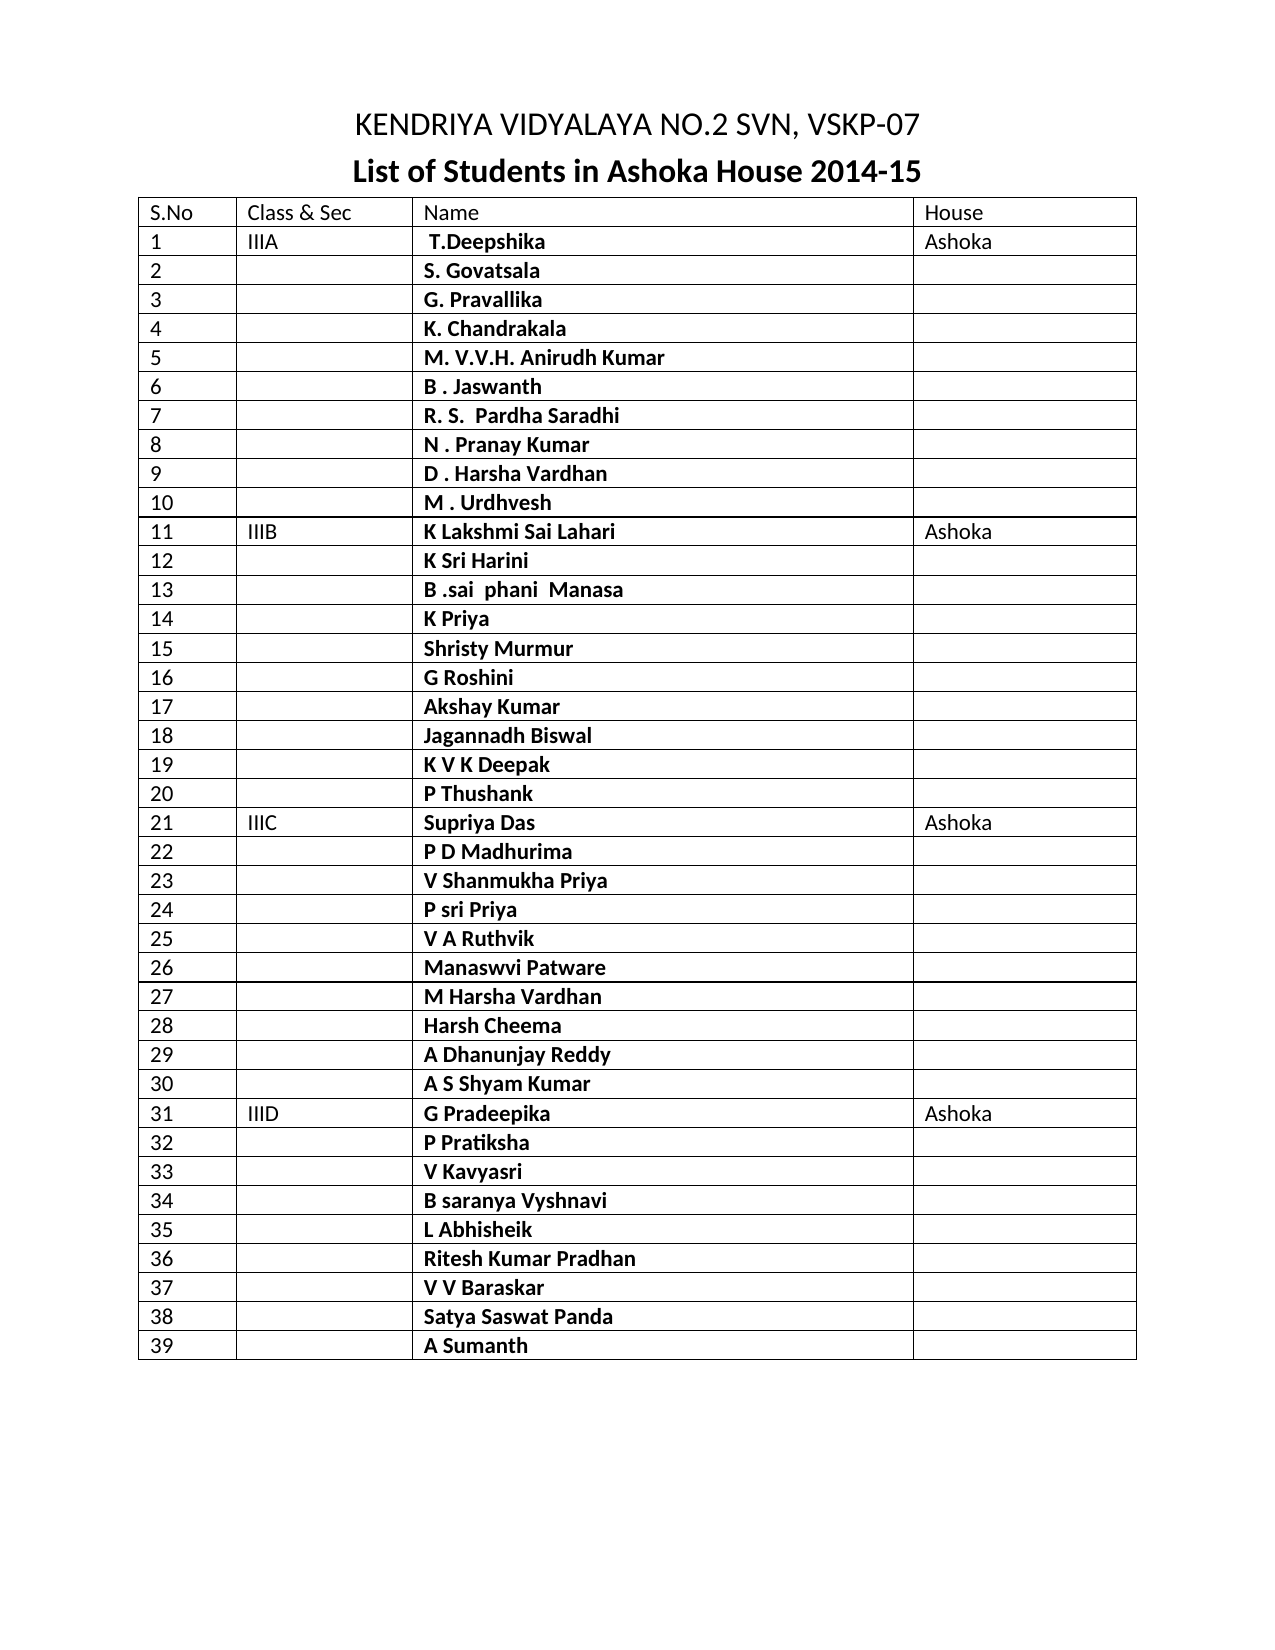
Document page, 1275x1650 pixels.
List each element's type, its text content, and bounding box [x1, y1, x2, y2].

table_cell K Lakshmi Sai Lahari [413, 518, 913, 545]
table_cell [237, 1215, 412, 1243]
table_cell B .sai phani Manasa [413, 576, 913, 603]
table_cell [237, 953, 412, 981]
table_cell [237, 837, 412, 865]
table_cell 28 [139, 1011, 236, 1039]
table_cell 13 [139, 576, 236, 603]
table_cell [237, 401, 412, 429]
table_cell T.Deepshika [413, 227, 913, 255]
table_cell IIIC [237, 808, 412, 836]
table_cell K V K Deepak [413, 750, 913, 778]
table_cell 20 [139, 779, 236, 807]
table_cell [914, 605, 1136, 633]
table_cell Harsh Cheema [413, 1011, 913, 1039]
table_cell L Abhisheik [413, 1215, 913, 1243]
table_cell [237, 1244, 412, 1272]
table_cell 38 [139, 1302, 236, 1330]
table_cell A Dhanunjay Reddy [413, 1041, 913, 1068]
table_cell K Sri Harini [413, 546, 913, 574]
table_cell [237, 866, 412, 894]
table_cell 33 [139, 1157, 236, 1185]
table_cell [914, 866, 1136, 894]
table_cell [237, 1070, 412, 1098]
table_cell [237, 546, 412, 574]
table_header House [914, 198, 1136, 226]
table_cell [914, 983, 1136, 1010]
table_cell [914, 576, 1136, 603]
table_cell Ashoka [914, 1099, 1136, 1127]
table_cell 32 [139, 1128, 236, 1156]
table_cell P Thushank [413, 779, 913, 807]
table_cell [237, 634, 412, 662]
table_cell 23 [139, 866, 236, 894]
table_cell G Roshini [413, 663, 913, 691]
table_cell 34 [139, 1186, 236, 1214]
text List of Students in Ashoka House 2014-15 [150, 150, 1125, 191]
table_cell [237, 779, 412, 807]
table_cell Ashoka [914, 808, 1136, 836]
table_cell [914, 1041, 1136, 1068]
table_cell [237, 721, 412, 749]
table_cell [914, 430, 1136, 458]
table_cell [914, 837, 1136, 865]
table_cell D . Harsha Vardhan [413, 459, 913, 487]
table_cell A Sumanth [413, 1331, 913, 1359]
table_cell [914, 663, 1136, 691]
text KENDRIYA VIDYALAYA NO.2 SVN, VSKP-07 [150, 103, 1125, 144]
table_cell 18 [139, 721, 236, 749]
table_cell 10 [139, 488, 236, 516]
table_cell R. S. Pardha Saradhi [413, 401, 913, 429]
table_cell [237, 1273, 412, 1301]
table_cell N . Pranay Kumar [413, 430, 913, 458]
table_cell [914, 895, 1136, 923]
table_cell 19 [139, 750, 236, 778]
table_cell 30 [139, 1070, 236, 1098]
table_cell 8 [139, 430, 236, 458]
table_cell 14 [139, 605, 236, 633]
table_cell [237, 459, 412, 487]
table_cell V Kavyasri [413, 1157, 913, 1185]
table_cell [914, 924, 1136, 952]
table_cell 24 [139, 895, 236, 923]
table_cell [914, 1070, 1136, 1098]
table_header Class & Sec [237, 198, 412, 226]
table_cell [237, 314, 412, 342]
table_cell M Harsha Vardhan [413, 983, 913, 1010]
table_cell V Shanmukha Priya [413, 866, 913, 894]
table_cell [237, 488, 412, 516]
table_cell Jagannadh Biswal [413, 721, 913, 749]
table_cell [914, 692, 1136, 720]
table_cell [237, 1011, 412, 1039]
table_cell 35 [139, 1215, 236, 1243]
table_cell [237, 1186, 412, 1214]
table_cell Manaswvi Patware [413, 953, 913, 981]
table_cell 25 [139, 924, 236, 952]
table_cell [914, 1157, 1136, 1185]
table_cell Akshay Kumar [413, 692, 913, 720]
table_cell 36 [139, 1244, 236, 1272]
table_cell [237, 430, 412, 458]
table_cell [237, 1157, 412, 1185]
table_cell [237, 1128, 412, 1156]
table_cell [914, 1331, 1136, 1359]
table_cell [914, 256, 1136, 284]
table_cell Satya Saswat Panda [413, 1302, 913, 1330]
table_cell [237, 663, 412, 691]
table_cell [914, 372, 1136, 400]
table_cell P sri Priya [413, 895, 913, 923]
table_cell [914, 634, 1136, 662]
table_cell M . Urdhvesh [413, 488, 913, 516]
table_cell 37 [139, 1273, 236, 1301]
table_cell 1 [139, 227, 236, 255]
table_cell [237, 750, 412, 778]
table_cell [237, 576, 412, 603]
table_cell Shristy Murmur [413, 634, 913, 662]
table_cell 39 [139, 1331, 236, 1359]
table_cell [237, 983, 412, 1010]
table_cell [237, 605, 412, 633]
table_cell 7 [139, 401, 236, 429]
table_cell 15 [139, 634, 236, 662]
table_cell [914, 1186, 1136, 1214]
table_cell [914, 1244, 1136, 1272]
table_cell B . Jaswanth [413, 372, 913, 400]
table_cell Ritesh Kumar Pradhan [413, 1244, 913, 1272]
table_cell [237, 1041, 412, 1068]
table_cell [914, 488, 1136, 516]
table_cell 6 [139, 372, 236, 400]
table_cell Ashoka [914, 518, 1136, 545]
table_cell V V Baraskar [413, 1273, 913, 1301]
table_cell [914, 750, 1136, 778]
table_cell S. Govatsala [413, 256, 913, 284]
table_cell [914, 1011, 1136, 1039]
table_cell 11 [139, 518, 236, 545]
table_cell 12 [139, 546, 236, 574]
table_cell [914, 1215, 1136, 1243]
table_cell 4 [139, 314, 236, 342]
table_cell IIIA [237, 227, 412, 255]
table_cell [914, 1273, 1136, 1301]
table_cell [237, 256, 412, 284]
table_cell 27 [139, 983, 236, 1010]
table_cell 31 [139, 1099, 236, 1127]
table_cell [914, 1128, 1136, 1156]
table_header S.No [139, 198, 236, 226]
table_cell 17 [139, 692, 236, 720]
table_cell G. Pravallika [413, 285, 913, 313]
table_cell 16 [139, 663, 236, 691]
table_cell [237, 1302, 412, 1330]
table_cell [914, 314, 1136, 342]
table_cell [914, 546, 1136, 574]
table_cell K. Chandrakala [413, 314, 913, 342]
table_cell IIIB [237, 518, 412, 545]
table_cell [237, 895, 412, 923]
table_cell G Pradeepika [413, 1099, 913, 1127]
table_cell [237, 285, 412, 313]
table_cell [237, 924, 412, 952]
table_cell Supriya Das [413, 808, 913, 836]
table_cell [914, 1302, 1136, 1330]
table_cell M. V.V.H. Anirudh Kumar [413, 343, 913, 371]
table_cell IIID [237, 1099, 412, 1127]
table_cell Ashoka [914, 227, 1136, 255]
table_cell 22 [139, 837, 236, 865]
table_cell 21 [139, 808, 236, 836]
table_cell [914, 401, 1136, 429]
table_cell [914, 721, 1136, 749]
table_cell 29 [139, 1041, 236, 1068]
table_cell K Priya [413, 605, 913, 633]
table_cell [237, 372, 412, 400]
table_header Name [413, 198, 913, 226]
table_cell [914, 953, 1136, 981]
table_cell P D Madhurima [413, 837, 913, 865]
table_cell [237, 1331, 412, 1359]
table_cell B saranya Vyshnavi [413, 1186, 913, 1214]
table_cell 2 [139, 256, 236, 284]
table_cell P Pratiksha [413, 1128, 913, 1156]
table_cell A S Shyam Kumar [413, 1070, 913, 1098]
table_cell 9 [139, 459, 236, 487]
table_cell [237, 692, 412, 720]
table_cell 5 [139, 343, 236, 371]
table_cell V A Ruthvik [413, 924, 913, 952]
table_cell [914, 459, 1136, 487]
table_cell [237, 343, 412, 371]
table_cell [914, 779, 1136, 807]
table_cell [914, 285, 1136, 313]
table_cell [914, 343, 1136, 371]
table_cell 3 [139, 285, 236, 313]
table_cell 26 [139, 953, 236, 981]
